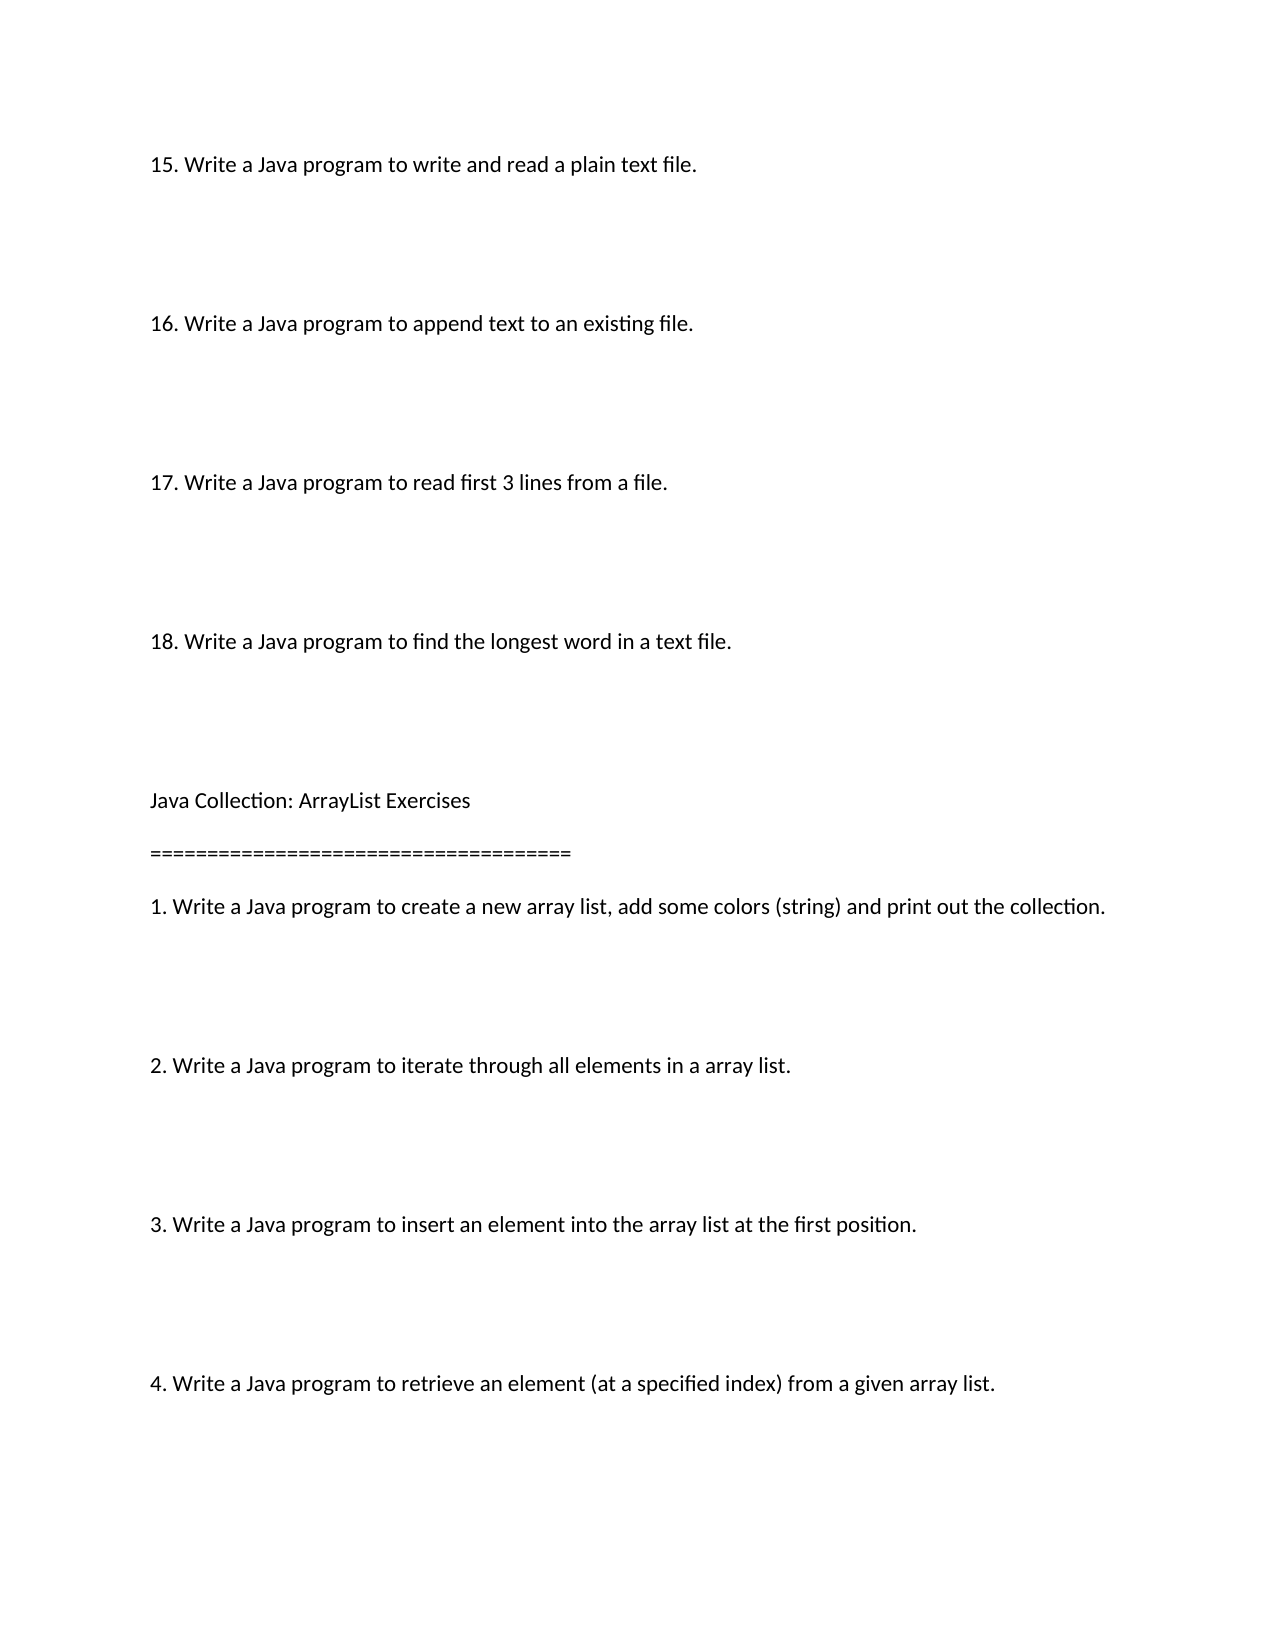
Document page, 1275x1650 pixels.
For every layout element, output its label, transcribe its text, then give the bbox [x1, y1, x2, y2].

text 17. Write a Java program to read first 3 lines from a file. [150, 468, 1125, 496]
text ===================================== [150, 839, 1125, 867]
text 2. Write a Java program to iterate through all elements in a array list. [150, 1051, 1125, 1079]
text 3. Write a Java program to insert an element into the array list at the first position. [150, 1210, 1125, 1238]
text 18. Write a Java program to find the longest word in a text file. [150, 627, 1125, 655]
text 4. Write a Java program to retrieve an element (at a specified index) from a given array list. [150, 1369, 1125, 1397]
text 1. Write a Java program to create a new array list, add some colors (string) and print out the collection. [150, 892, 1125, 920]
text 15. Write a Java program to write and read a plain text file. [150, 150, 1125, 178]
text 16. Write a Java program to append text to an existing file. [150, 309, 1125, 337]
text Java Collection: ArrayList Exercises [150, 786, 1125, 814]
